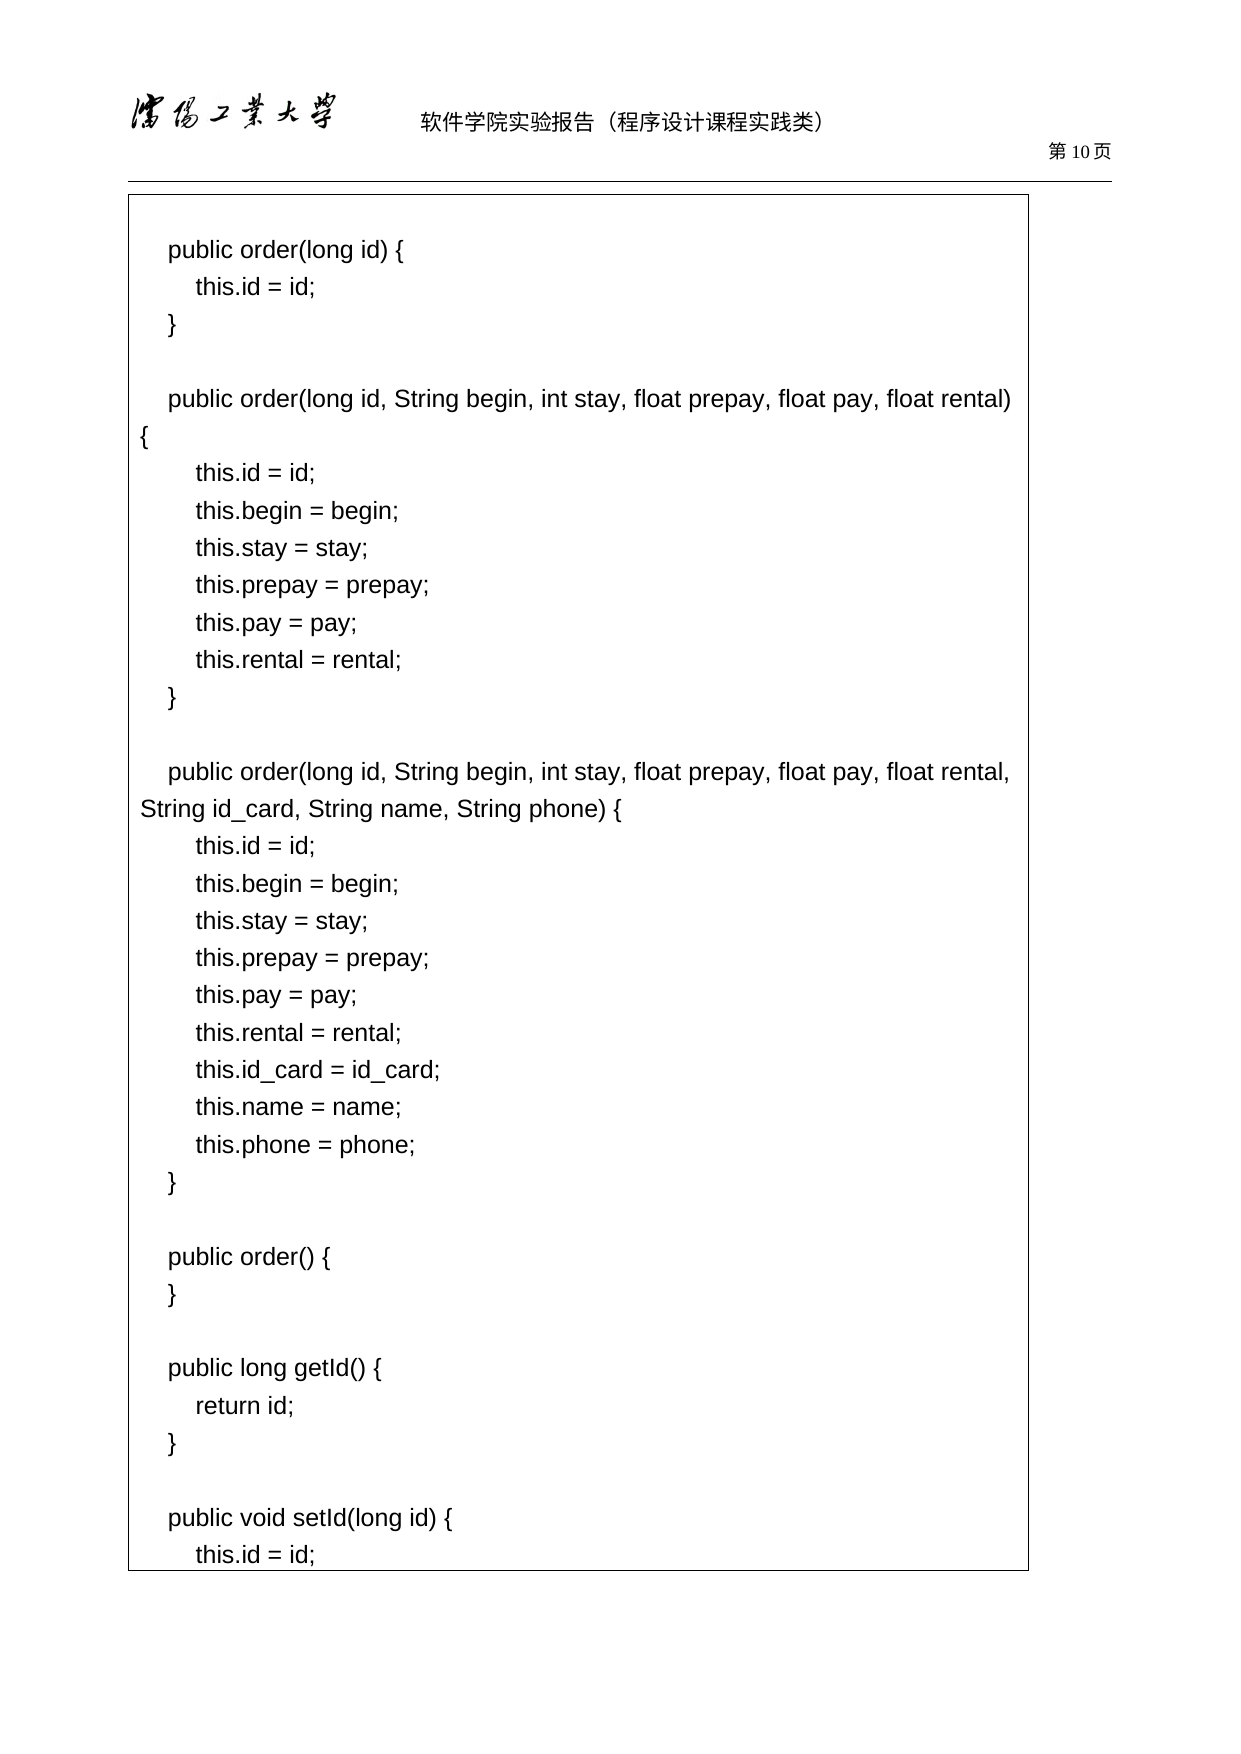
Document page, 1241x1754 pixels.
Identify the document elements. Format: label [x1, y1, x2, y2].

table_cell [129, 195, 1028, 1570]
picture [128, 88, 339, 131]
